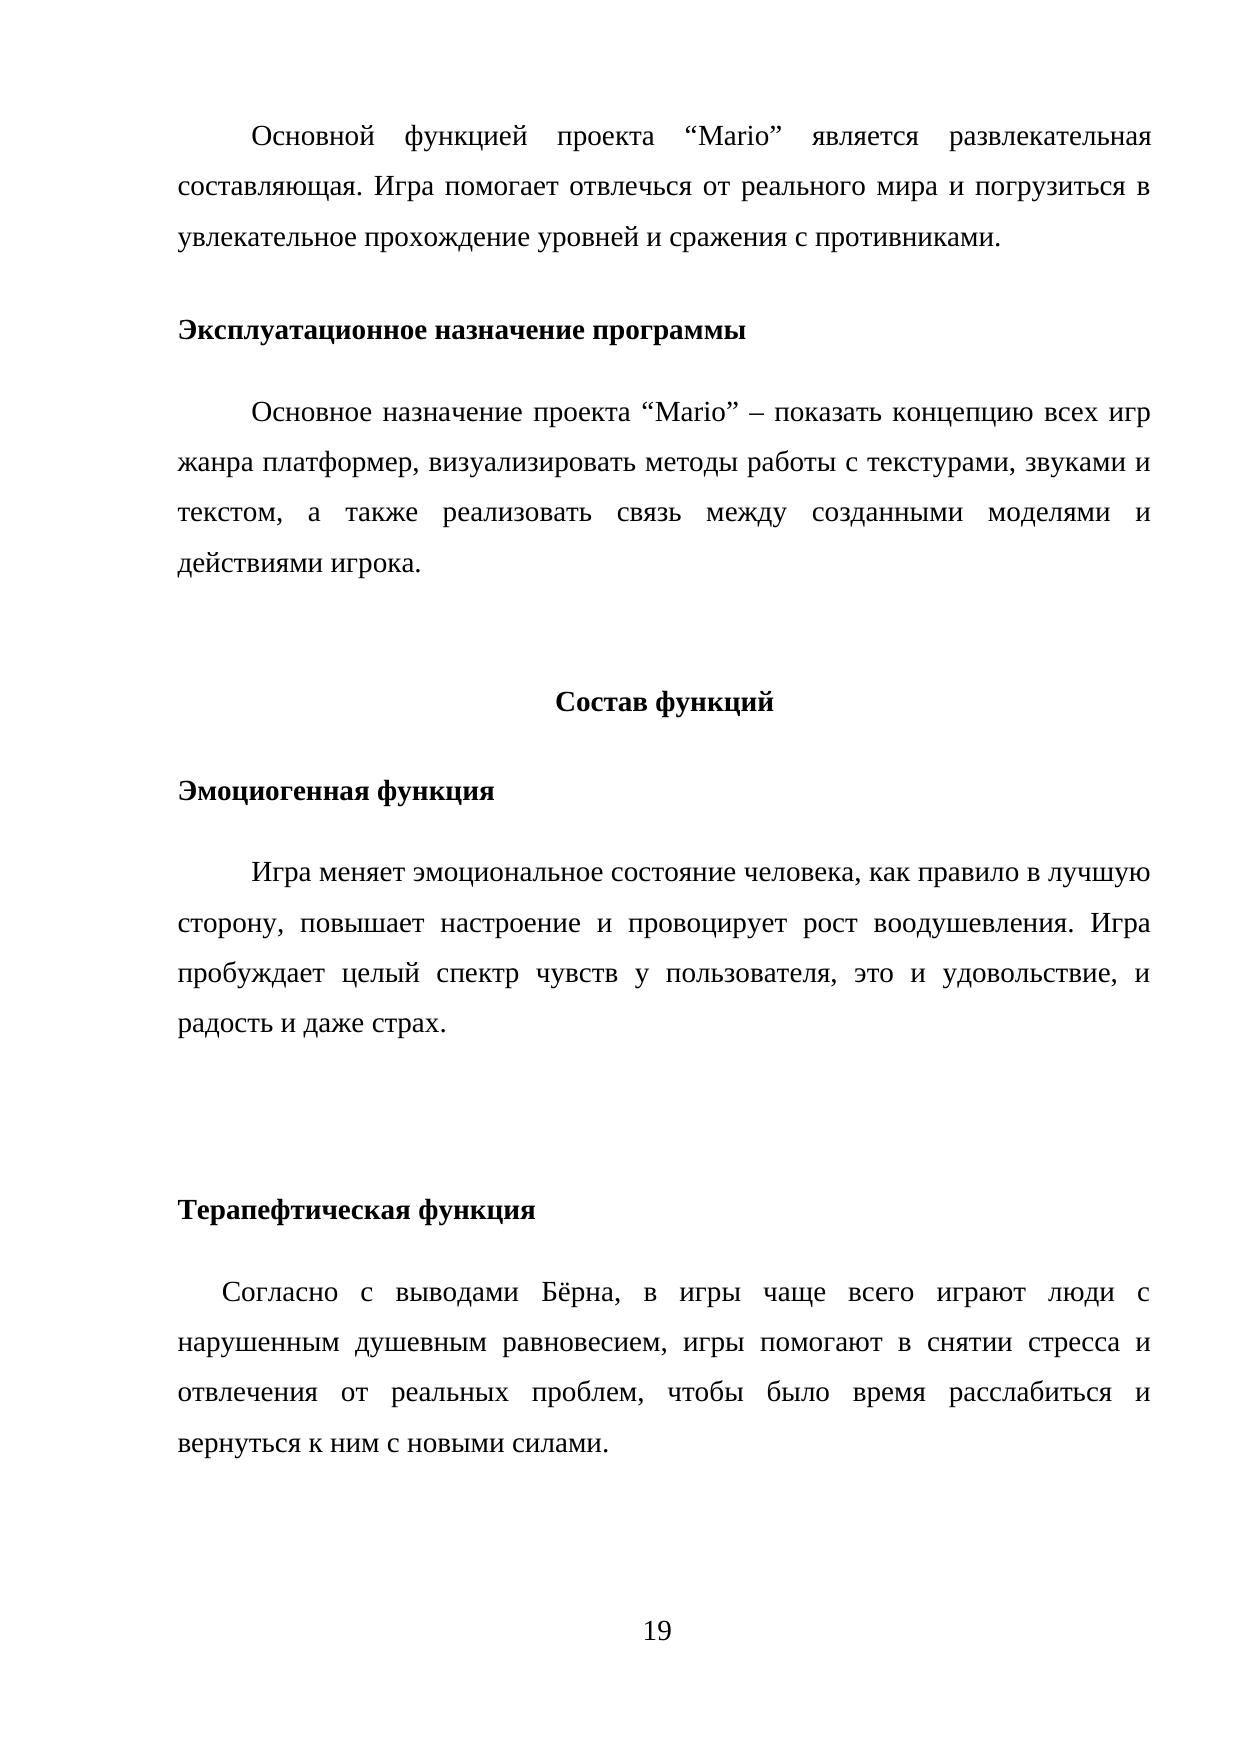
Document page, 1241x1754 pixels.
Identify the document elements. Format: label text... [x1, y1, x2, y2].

subtitle Эмоциогенная функция [177, 773, 1152, 806]
subtitle Эксплуатационное назначение программы [177, 312, 1152, 346]
text Основной функцией проекта “Mario” является развлекательная составляющая. Игра помогает отвлечься от реального мира и погрузиться в увлекательное прохождение уровней и сражения с противниками. [177, 118, 1152, 252]
text Согласно с выводами Бёрна, в игры чаще всего играют люди с нарушенным душевным равновесием, игры помогают в снятии стресса и отвлечения от реальных проблем, чтобы было время расслабиться и вернуться к ним с новыми силами. [177, 1274, 1152, 1458]
text Основное назначение проекта “Mario” – показать концепцию всех игр жанра платформер, визуализировать методы работы с текстурами, звуками и текстом, а также реализовать связь между созданными моделями и действиями игрока. [177, 394, 1152, 578]
subtitle Терапефтическая функция [177, 1192, 1152, 1226]
text Игра меняет эмоциональное состояние человека, как правило в лучшую сторону, повышает настроение и провоцирует рост воодушевления. Игра пробуждает целый спектр чувств у пользователя, это и удовольствие, и радость и даже страх. [177, 854, 1152, 1039]
subtitle Состав функций [177, 684, 1152, 717]
